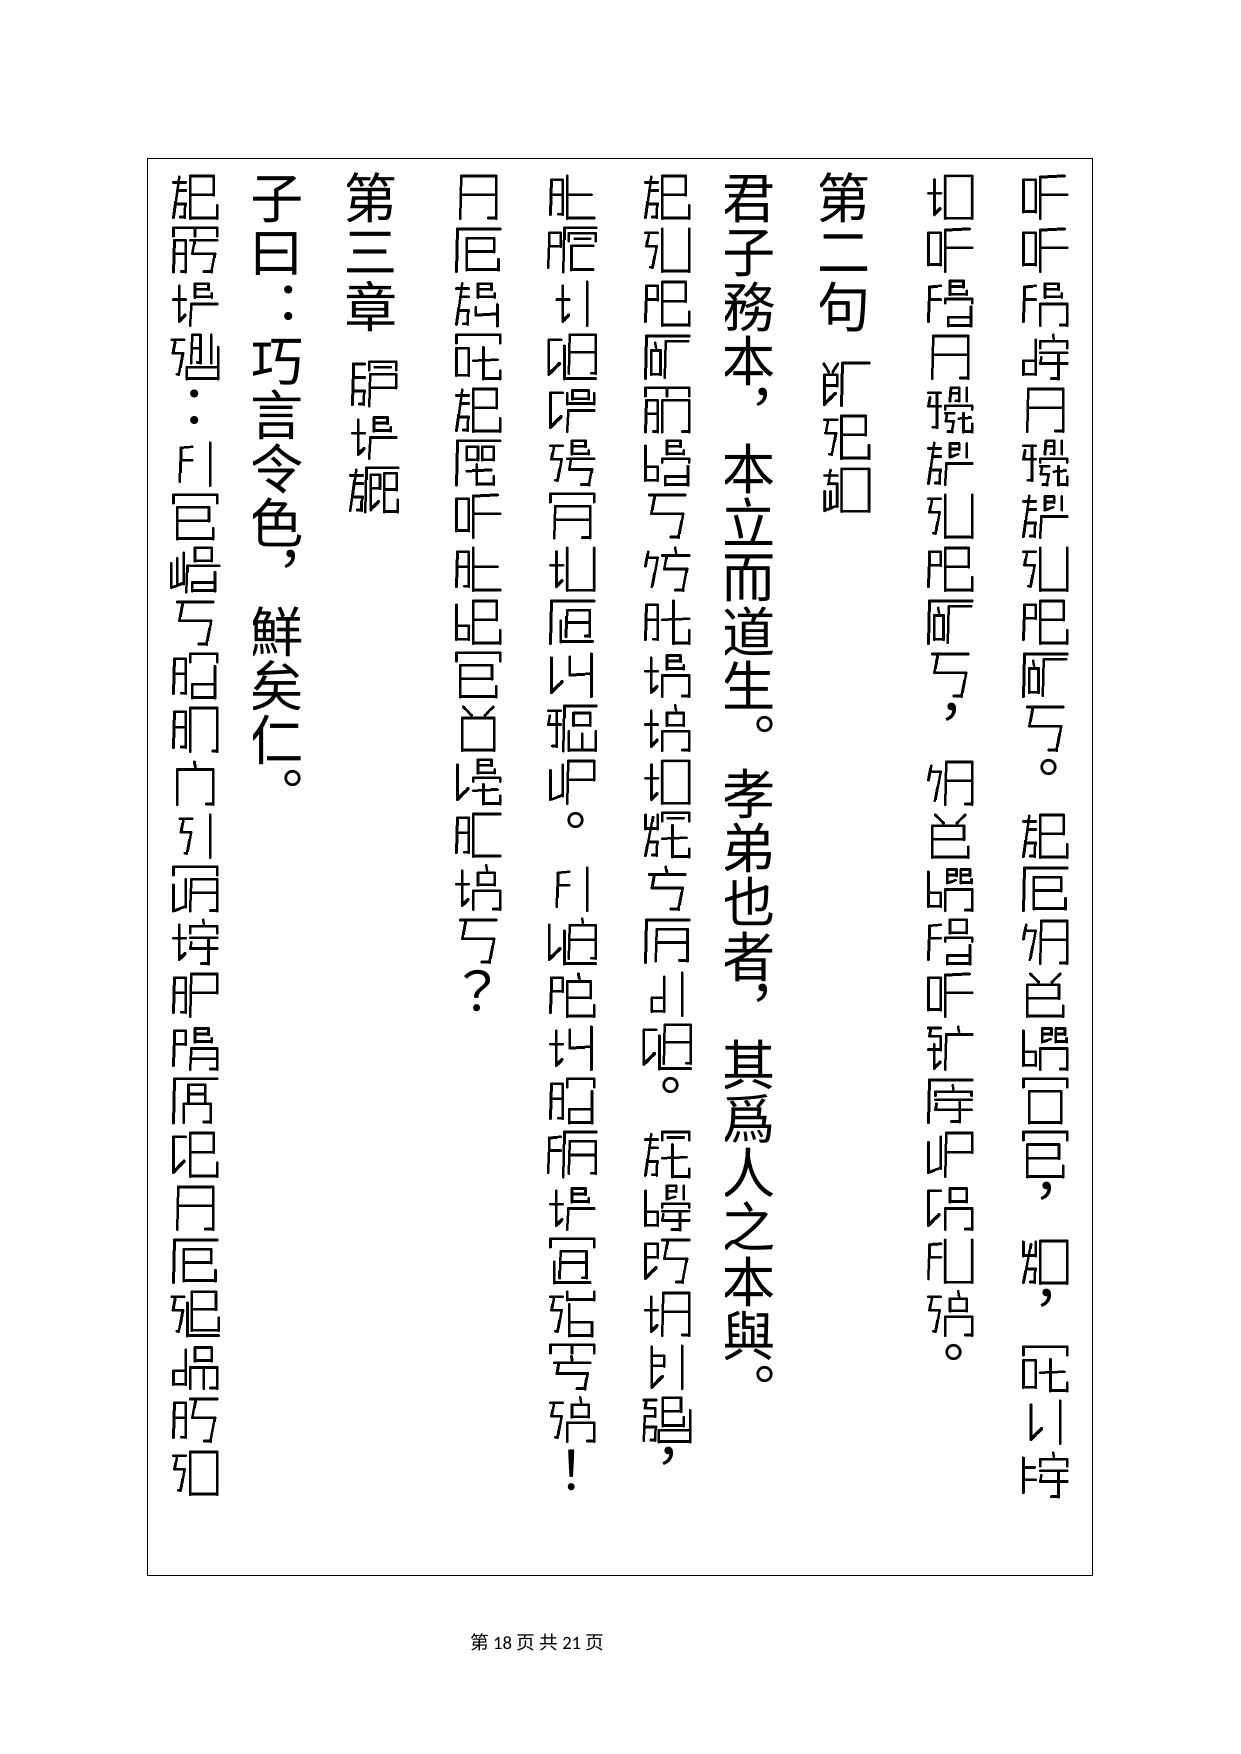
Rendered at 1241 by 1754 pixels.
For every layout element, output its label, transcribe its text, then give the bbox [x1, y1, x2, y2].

picture [1018, 1235, 1072, 1289]
picture [1018, 1342, 1072, 1502]
picture [640, 1128, 694, 1447]
picture [923, 756, 977, 1341]
table_header 。，， [998, 159, 1092, 1575]
picture [168, 437, 222, 1500]
picture [1018, 170, 1072, 756]
table_header ，。 [904, 159, 998, 1575]
picture [820, 357, 873, 517]
table_header 子曰：巧言令色，鮮矣仁。 [242, 159, 337, 1575]
table_header 第二句 [809, 159, 903, 1575]
picture [347, 357, 401, 517]
picture [923, 170, 977, 702]
picture [545, 862, 599, 1447]
picture [451, 170, 505, 968]
picture [1018, 809, 1072, 1182]
table_header 第三章 [337, 159, 431, 1575]
table_header ？ [431, 159, 525, 1575]
picture [168, 170, 222, 384]
table_header 。， [620, 159, 714, 1575]
picture [545, 170, 599, 809]
picture [640, 170, 694, 1074]
table_header 君子務本，本立而道生。孝弟也者，其爲人之本與。 [714, 159, 809, 1575]
table_header 。！ [525, 159, 620, 1575]
table_header ： [148, 159, 242, 1575]
